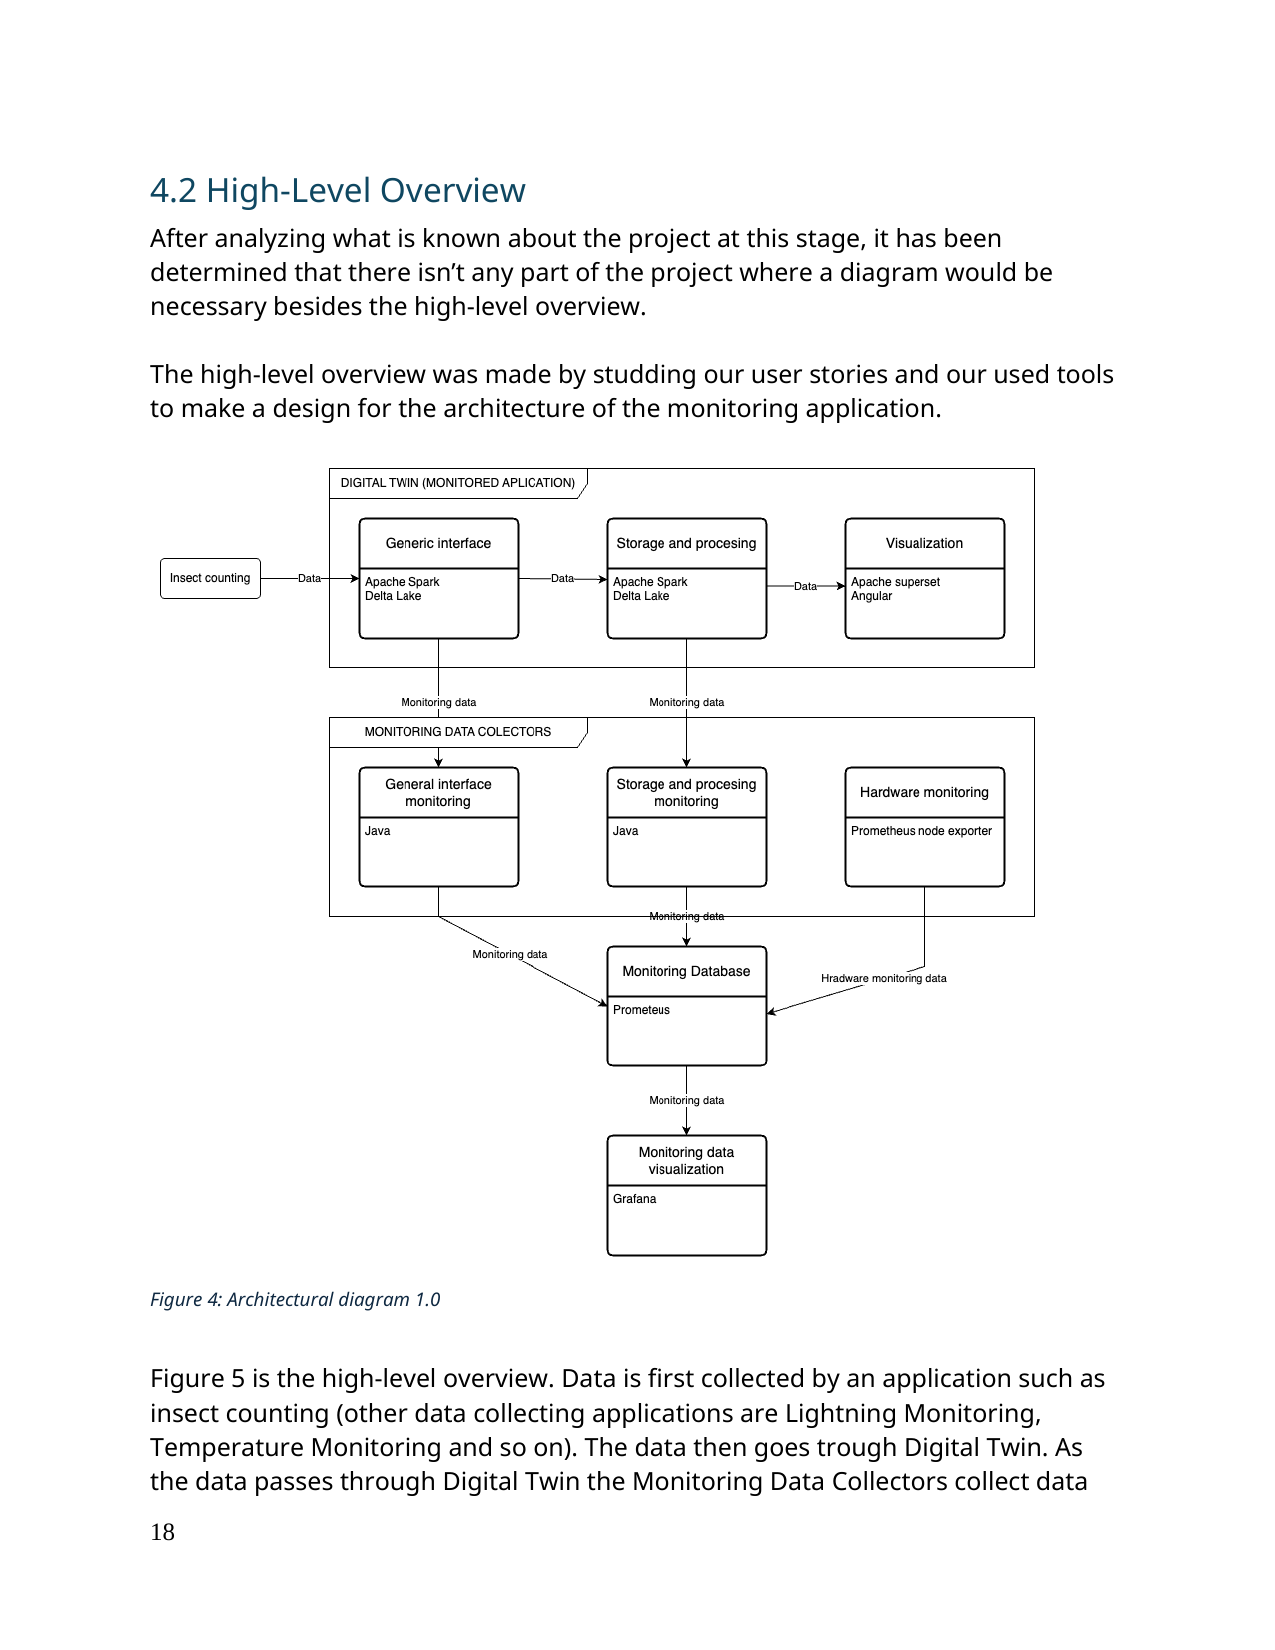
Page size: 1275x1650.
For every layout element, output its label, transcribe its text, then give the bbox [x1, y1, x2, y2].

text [150, 1361, 1125, 1497]
text The high-level overview was made by studding our user stories and our used tools to make a design for the architecture of the monitoring application. [150, 357, 1125, 425]
picture [150, 458, 1044, 1266]
text After analyzing what is known about the project at this stage, it has been determined that there isn’t any part of the project where a diagram would be necessary besides the high-level overview. [150, 220, 1125, 323]
subtitle 4.2 High-Level Overview [150, 167, 1125, 212]
text Figure 4: Architectural diagram 1.0 [150, 1286, 1125, 1312]
